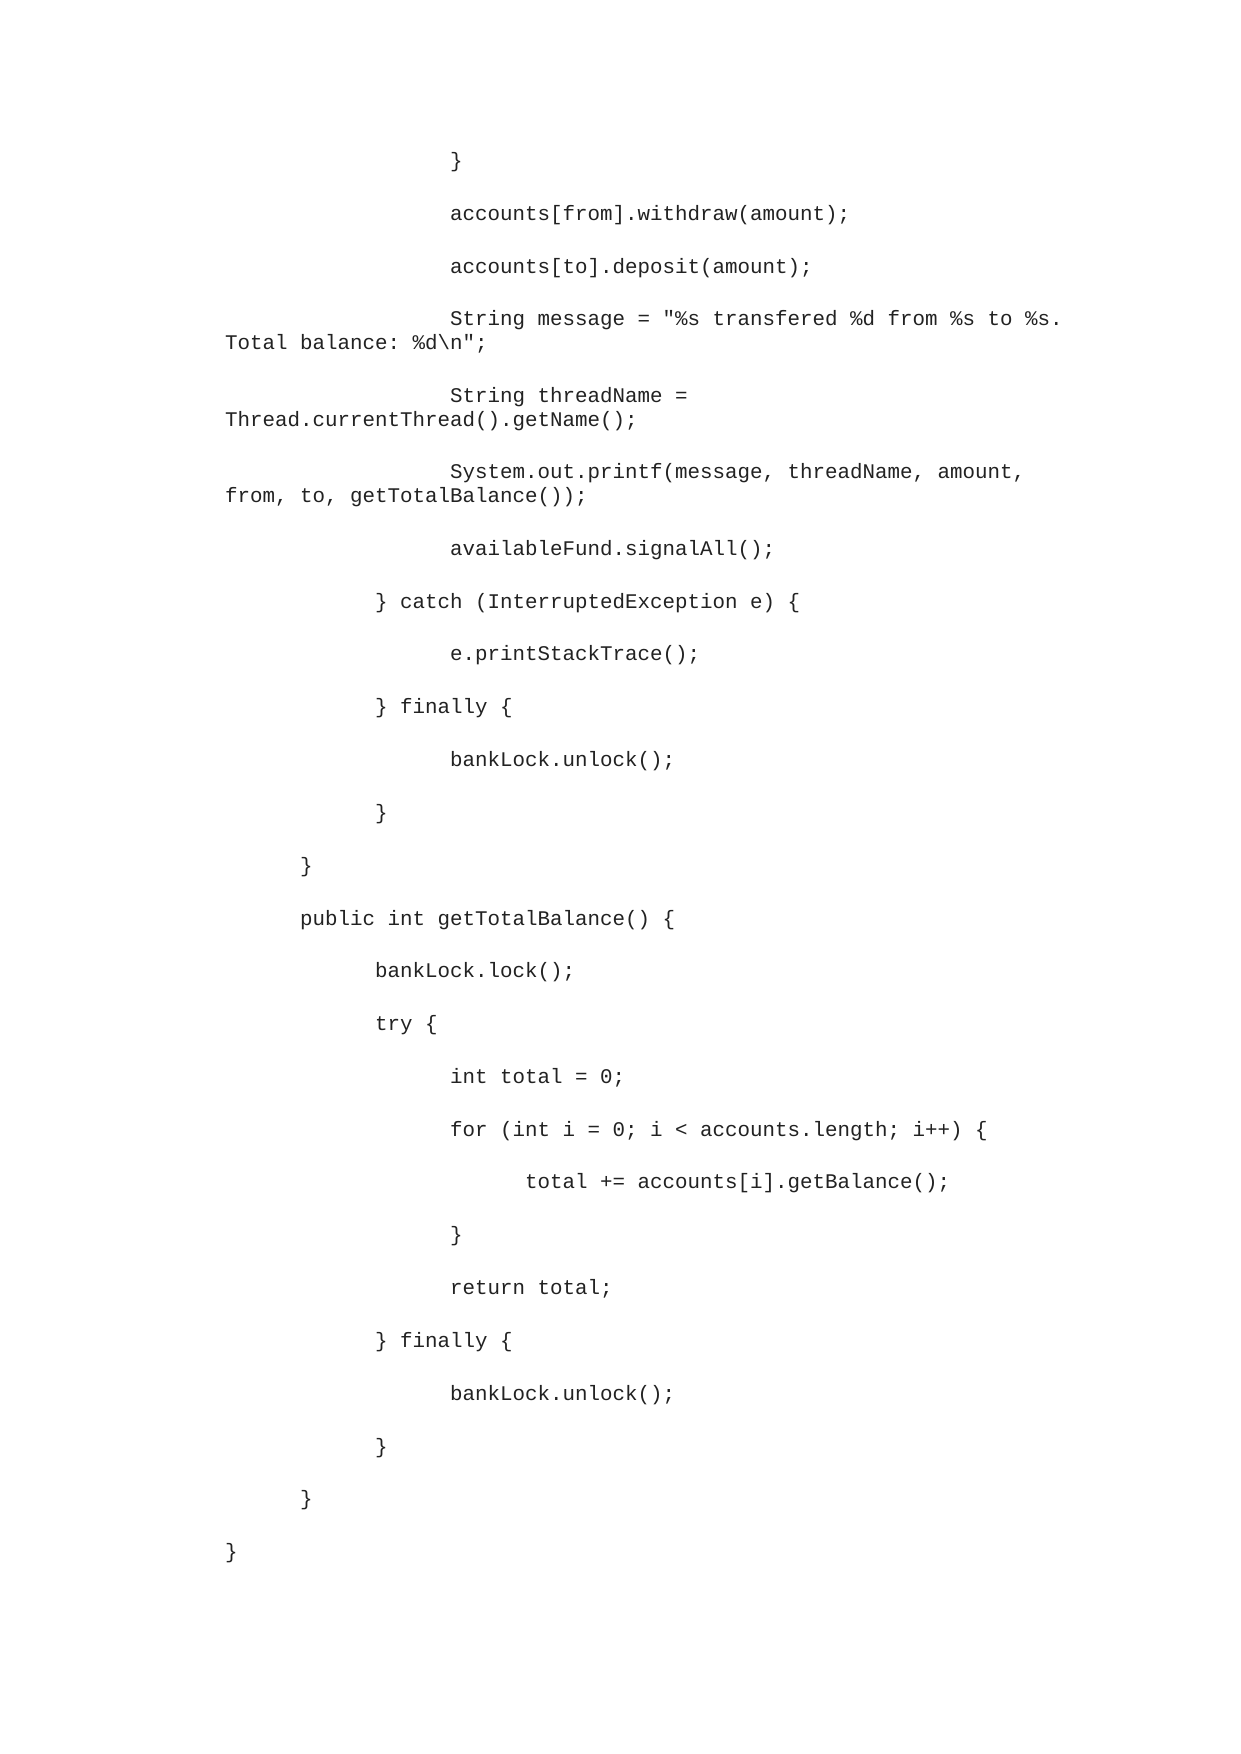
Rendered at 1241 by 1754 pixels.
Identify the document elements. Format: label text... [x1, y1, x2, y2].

text } [225, 150, 1090, 174]
text return total; [225, 1277, 1090, 1301]
text } finally { [225, 696, 1090, 720]
text String message = "%s transfered %d from %s to %s. Total balance: %d\n"; [225, 308, 1090, 356]
text accounts[to].deposit(amount); [225, 256, 1090, 279]
text } [225, 855, 1090, 878]
text } [225, 1541, 1090, 1565]
text bankLock.unlock(); [225, 749, 1090, 773]
text bankLock.lock(); [225, 960, 1090, 984]
text String threadName = Thread.currentThread().getName(); [225, 385, 1090, 432]
text try { [225, 1013, 1090, 1037]
text } catch (InterruptedException e) { [225, 591, 1090, 614]
text } [225, 1436, 1090, 1459]
text System.out.printf(message, threadName, amount, from, to, getTotalBalance()); [225, 461, 1090, 509]
text } finally { [225, 1330, 1090, 1354]
text int total = 0; [225, 1066, 1090, 1089]
text for (int i = 0; i < accounts.length; i++) { [225, 1119, 1090, 1142]
text total += accounts[i].getBalance(); [225, 1172, 1090, 1195]
text accounts[from].withdraw(amount); [225, 203, 1090, 226]
text bankLock.unlock(); [225, 1383, 1090, 1406]
text public int getTotalBalance() { [225, 907, 1090, 931]
text } [225, 802, 1090, 826]
text } [225, 1224, 1090, 1248]
text availableFund.signalAll(); [225, 538, 1090, 561]
text e.printStackTrace(); [225, 643, 1090, 667]
text } [225, 1488, 1090, 1512]
